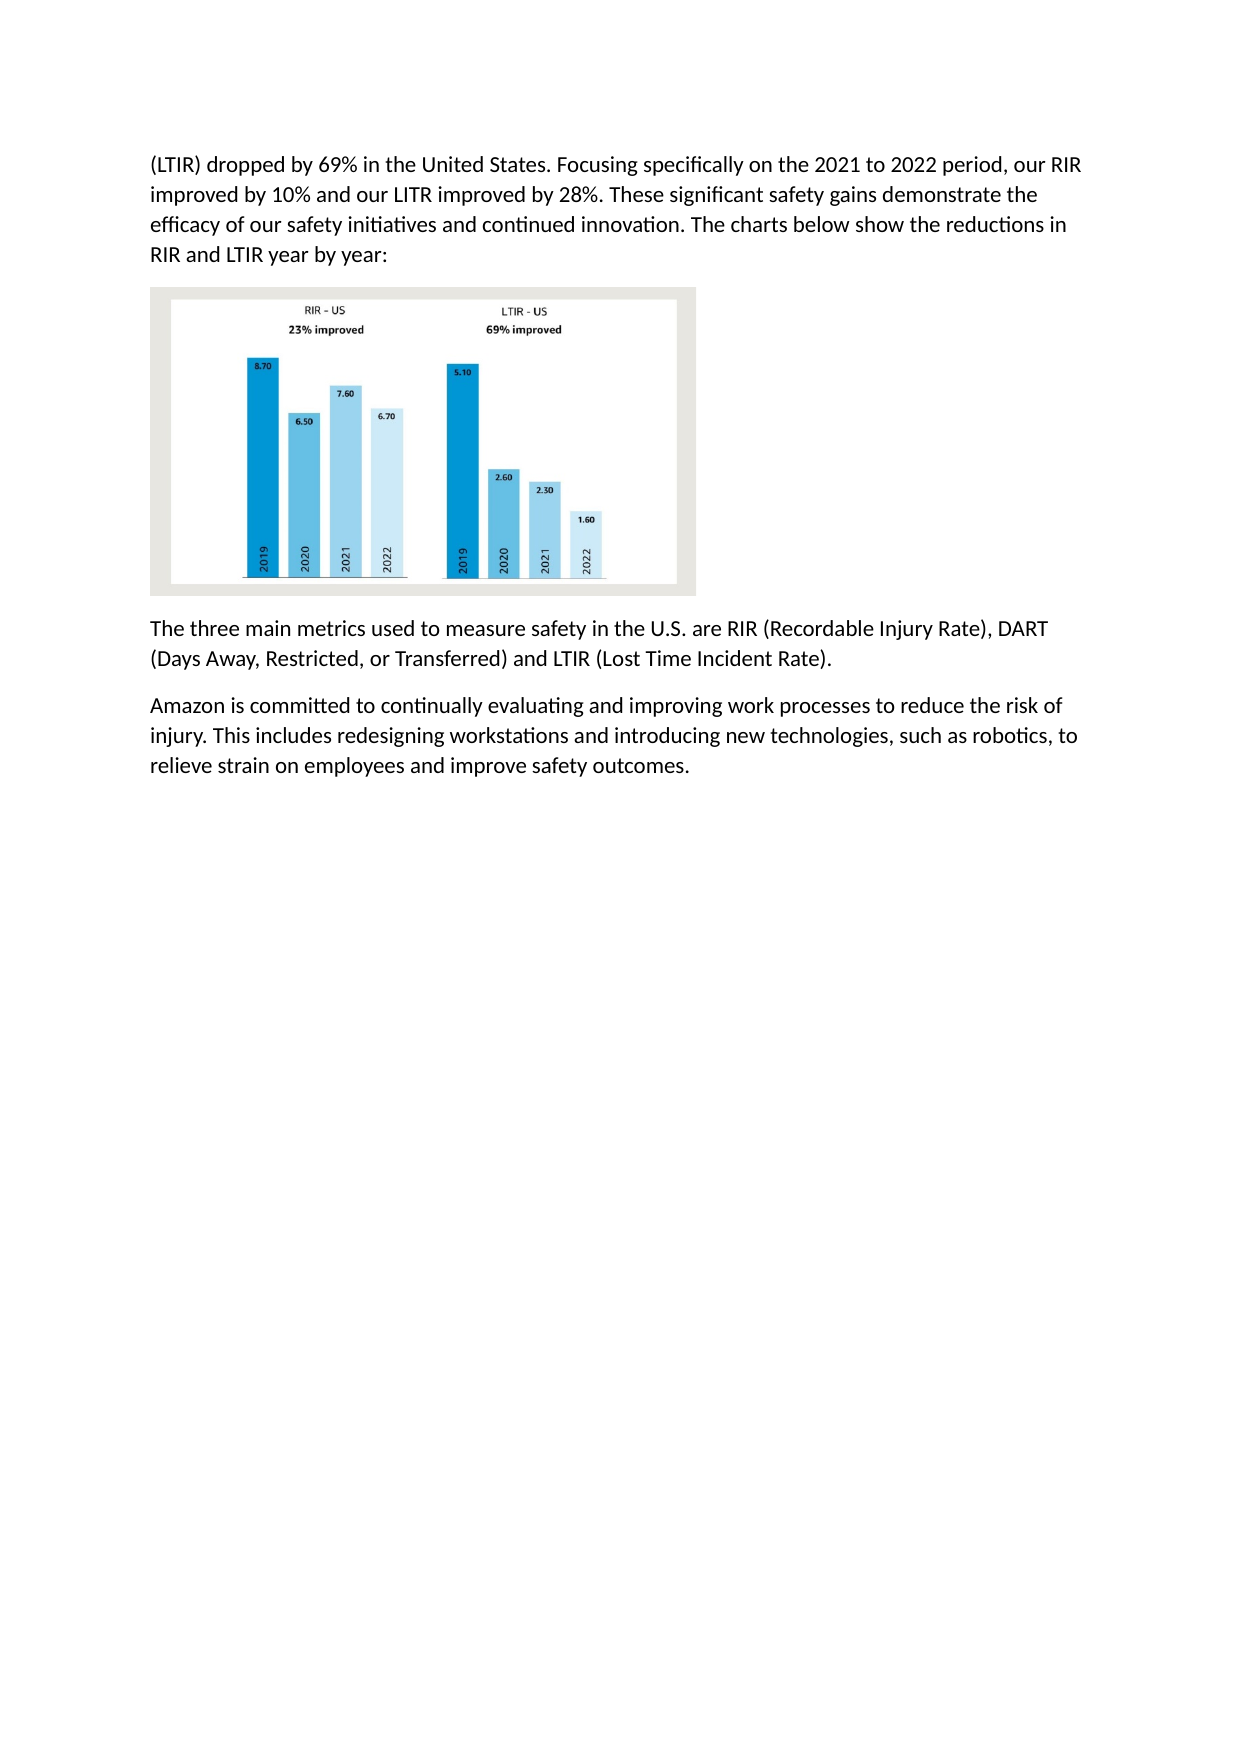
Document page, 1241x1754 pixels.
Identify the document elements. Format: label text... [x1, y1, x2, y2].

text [150, 150, 1090, 269]
text The three main metrics used to measure safety in the U.S. are RIR (Recordable Injury Rate), DART (Days Away, Restricted, or Transferred) and LTIR (Lost Time Incident Rate). [150, 614, 1090, 672]
text Amazon is committed to continually evaluating and improving work processes to reduce the risk of injury. This includes redesigning workstations and introducing new technologies, such as robotics, to relieve strain on employees and improve safety outcomes. [150, 691, 1090, 779]
picture [150, 287, 697, 596]
